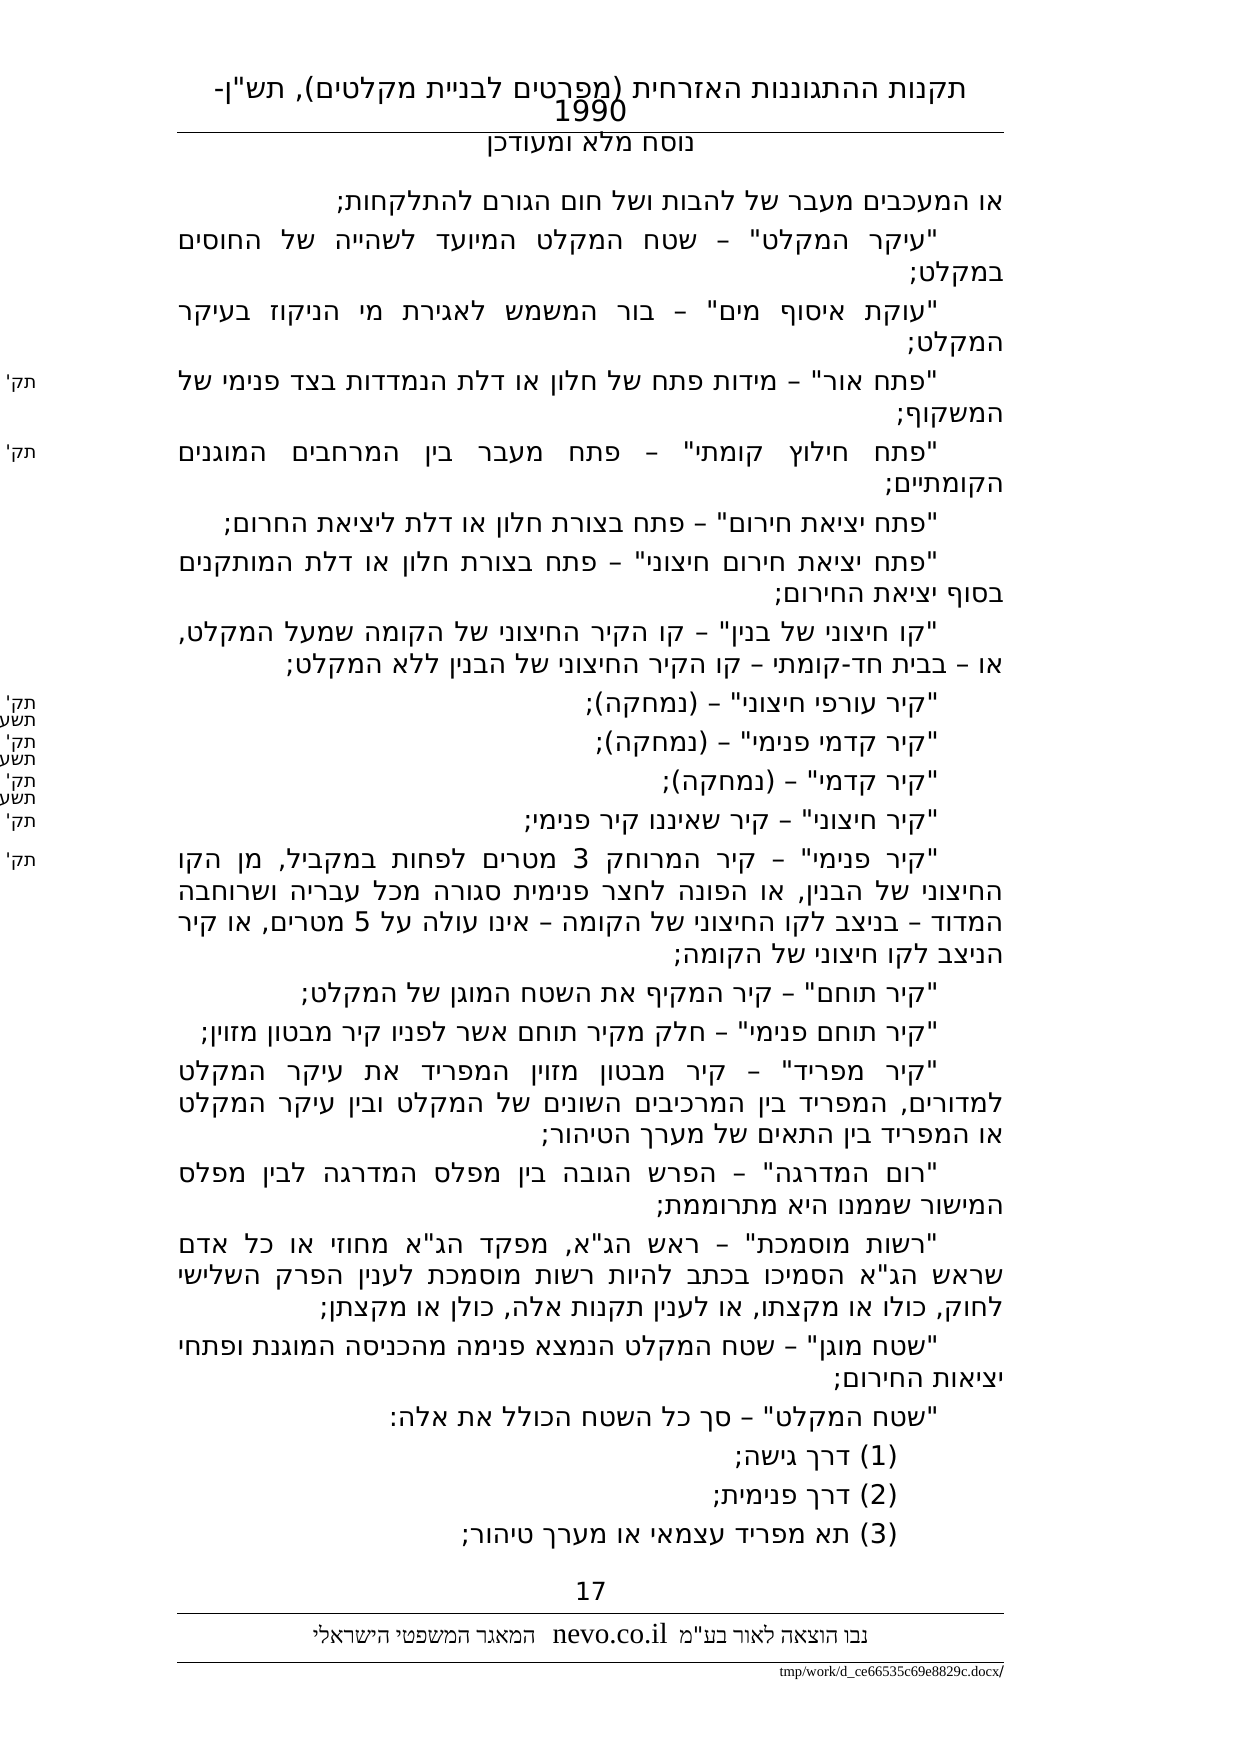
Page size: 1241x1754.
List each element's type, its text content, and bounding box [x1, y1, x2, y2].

text "קיר פנימי" – קיר המרוחק לפחות במקביל, מן הקו החיצוני של הבנין, או הפונה לחצר פנימית סגורה מכל עבריה ושרוחבה המדוד – בניצב לקו החיצוני של הקומה – אינו עולה על , או קיר הניצב לקו חיצוני של הקומה; [177, 843, 1004, 970]
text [177, 185, 1004, 217]
text (3) תא מפריד עצמאי או מערך טיהור; [177, 1518, 898, 1550]
text "קיר מפריד" – קיר מבטון מזוין המפריד את עיקר המקלט למדורים, המפריד בין המרכיבים השונים של המקלט ובין עיקר המקלט או המפריד בין התאים של מערך הטיהור; [177, 1055, 1004, 1150]
text "קיר עורפי חיצוני" – (נמחקה); [177, 687, 1004, 719]
text "שטח המקלט" – סך כל השטח הכולל את אלה: [177, 1401, 1004, 1432]
text "קיר תוחם פנימי" – חלק מקיר תוחם אשר לפניו קיר מבטון מזוין; [177, 1016, 1004, 1048]
text "פתח חילוץ קומתי" – פתח מעבר בין המרחבים המוגנים הקומתיים; [177, 436, 1004, 499]
text "רשות מוסמכת" – ראש הג"א, מפקד הג"א מחוזי או כל אדם שראש הג"א הסמיכו בכתב להיות רשות מוסמכת לענין הפרק השלישי לחוק, כולו או מקצתו, או לענין תקנות אלה, כולן או מקצתן; [177, 1228, 1004, 1323]
text "פתח יציאת חירום חיצוני" – פתח בצורת חלון או דלת המותקנים בסוף יציאת החירום; [177, 546, 1004, 609]
text "רום המדרגה" – הפרש הגובה בין מפלס המדרגה לבין מפלס המישור שממנו היא מתרוממת; [177, 1157, 1004, 1221]
text "קו חיצוני של בנין" – קו הקיר החיצוני של הקומה שמעל המקלט, או – בבית חד-קומתי – קו הקיר החיצוני של הבנין ללא המקלט; [177, 617, 1004, 680]
text "פתח יציאת חירום" – פתח בצורת חלון או דלת ליציאת החרום; [177, 507, 1004, 538]
text "קיר תוחם" – קיר המקיף את השטח המוגן של המקלט; [177, 977, 1004, 1009]
text "קיר קדמי פנימי" – (נמחקה); [177, 726, 1004, 758]
text (1) דרך גישה; [177, 1440, 898, 1472]
text "פתח אור" – מידות פתח של חלון או דלת הנמדדות בצד פנימי של המשקוף; [177, 366, 1004, 429]
text "קיר קדמי" – (נמחקה); [177, 765, 1004, 797]
text "קיר חיצוני" – קיר שאיננו קיר פנימי; [177, 804, 1004, 836]
text "עיקר המקלט" – שטח המקלט המיועד לשהייה של החוסים במקלט; [177, 224, 1004, 287]
text "שטח מוגן" – שטח המקלט הנמצא פנימה מהכניסה המוגנת ופתחי יציאות החירום; [177, 1330, 1004, 1393]
text (2) דרך פנימית; [177, 1479, 898, 1511]
text "עוקת איסוף מים" – בור המשמש לאגירת מי הניקוז בעיקר המקלט; [177, 295, 1004, 358]
